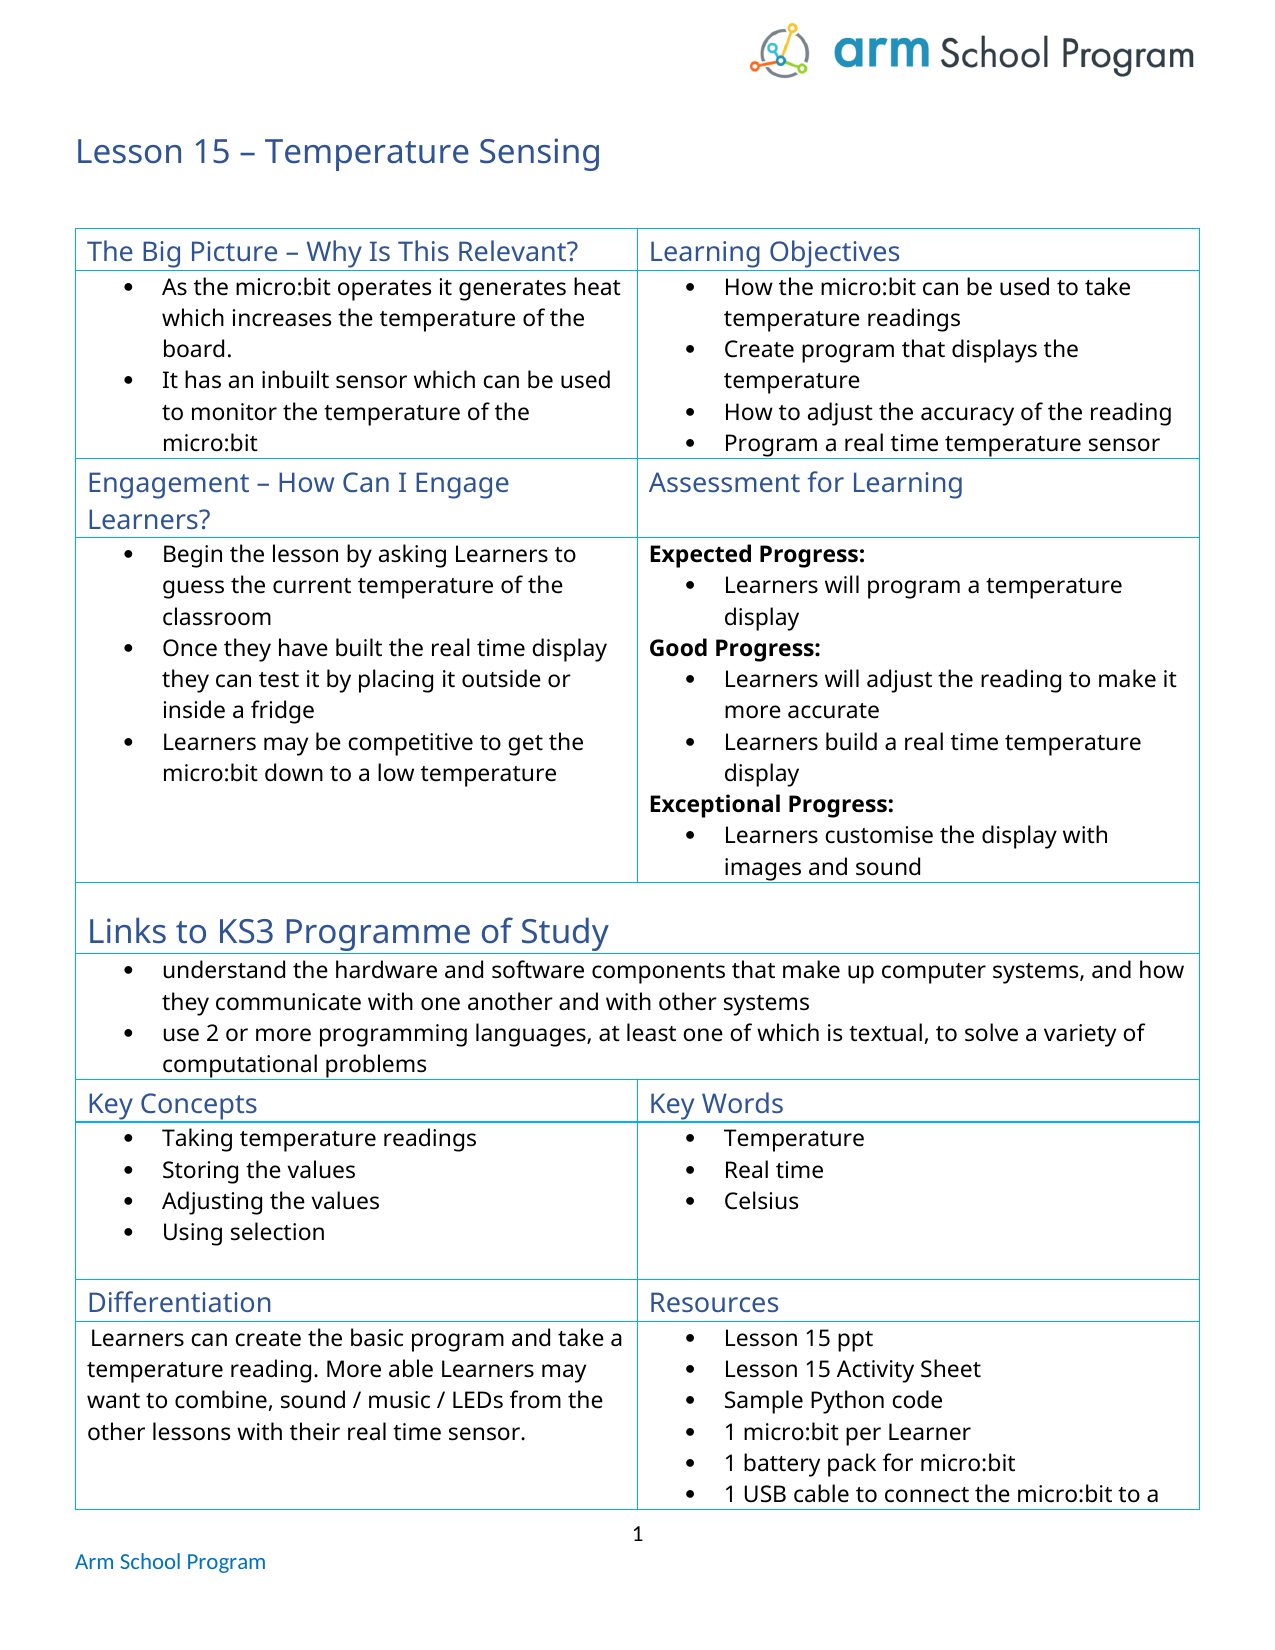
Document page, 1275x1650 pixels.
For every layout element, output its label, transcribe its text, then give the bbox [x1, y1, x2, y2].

table_cell understand the hardware and software components that make up computer systems, and how they communicate with one another and with other systems use 2 or more programming languages, at least one of which is textual, to solve a variety of computational problems [76, 954, 1199, 1079]
subtitle Lesson 15 – Temperature Sensing [75, 128, 1200, 173]
table_cell Differentiation [76, 1280, 637, 1321]
table_cell Key Words [638, 1080, 1199, 1121]
table_header Learning Objectives [638, 229, 1199, 269]
table_cell How the micro:bit can be used to take temperature readings Create program that displays the temperature How to adjust the accuracy of the reading Program a real time temperature sensor [638, 271, 1199, 458]
table_cell Assessment for Learning [638, 459, 1199, 537]
table_cell Resources [638, 1280, 1199, 1321]
table_cell As the micro:bit operates it generates heat which increases the temperature of the board. It has an inbuilt sensor which can be used to monitor the temperature of the micro:bit [76, 271, 637, 458]
table_cell Begin the lesson by asking Learners to guess the current temperature of the classroom Once they have built the real time display they can test it by placing it outside or inside a fridge Learners may be competitive to get the micro:bit down to a low temperature [76, 538, 637, 882]
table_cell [76, 1322, 637, 1509]
table_cell Temperature Real time Celsius [638, 1123, 1199, 1279]
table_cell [638, 1322, 1199, 1509]
table_cell Engagement – How Can I Engage Learners? [76, 459, 637, 537]
table_cell Key Concepts [76, 1080, 637, 1121]
table_header The Big Picture – Why Is This Relevant? [76, 229, 637, 269]
table_cell Links to KS3 Programme of Study [76, 883, 1199, 953]
table_cell Taking temperature readings Storing the values Adjusting the values Using selection [76, 1123, 637, 1279]
table_cell Expected Progress: Learners will program a temperature display Good Progress: Learners will adjust the reading to make it more accurate Learners build a real time temperature display Exceptional Progress: Learners customise the display with images and sound [638, 538, 1199, 882]
picture [743, 18, 1197, 82]
